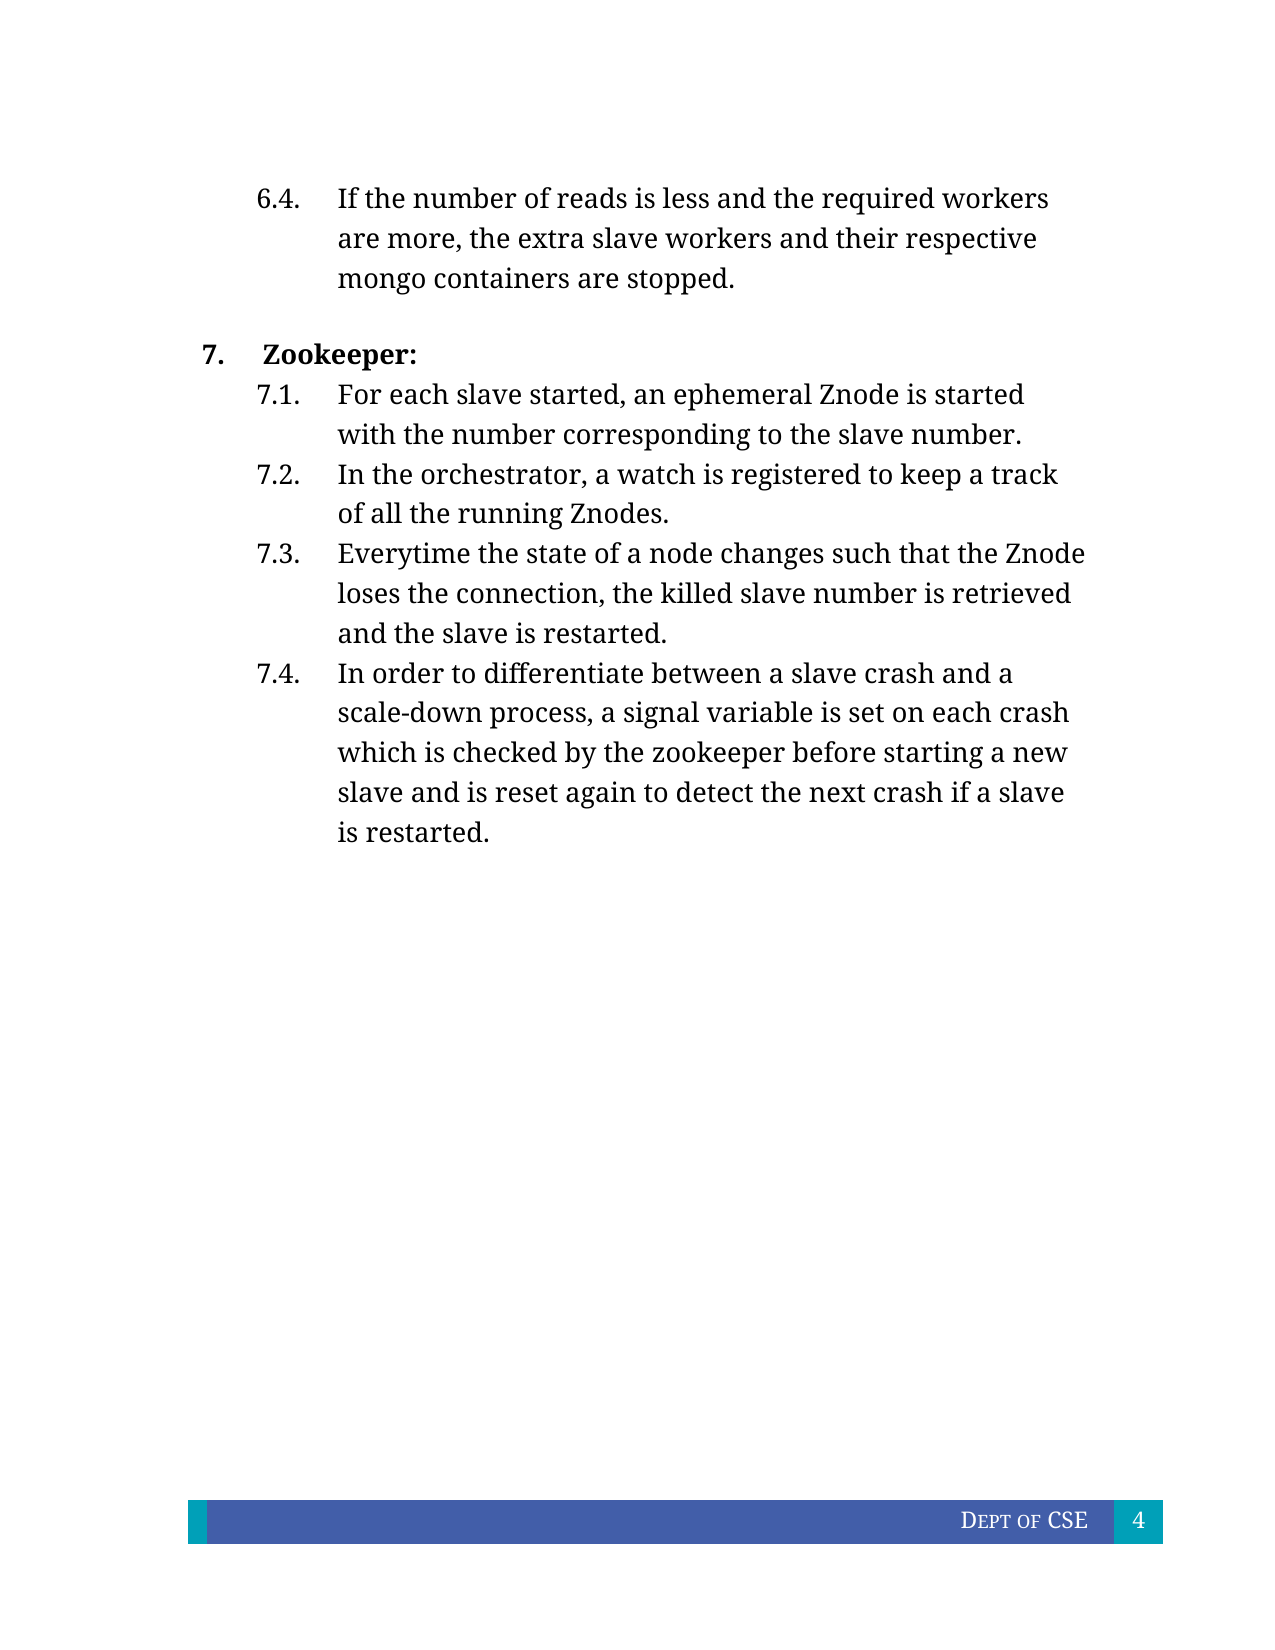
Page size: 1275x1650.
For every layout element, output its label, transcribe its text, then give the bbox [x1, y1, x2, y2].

list In the orchestrator, a watch is registered to keep a track of all the running Znodes. [300, 455, 1087, 532]
list For each slave started, an ephemeral Znode is started with the number corresponding to the slave number. [300, 376, 1087, 452]
list If the number of reads is less and the required workers are more, the extra slave workers and their respective mongo containers are stopped. [300, 180, 1087, 296]
list Everytime the state of a node changes such that the Znode loses the connection, the killed slave number is retrieved and the slave is restarted. [300, 535, 1087, 651]
list Zookeeper: [225, 336, 1087, 373]
list In order to differentiate between a slave crash and a scale-down process, a signal variable is set on each crash which is checked by the zookeeper before starting a new slave and is reset again to detect the next crash if a slave is restarted. [300, 654, 1087, 850]
